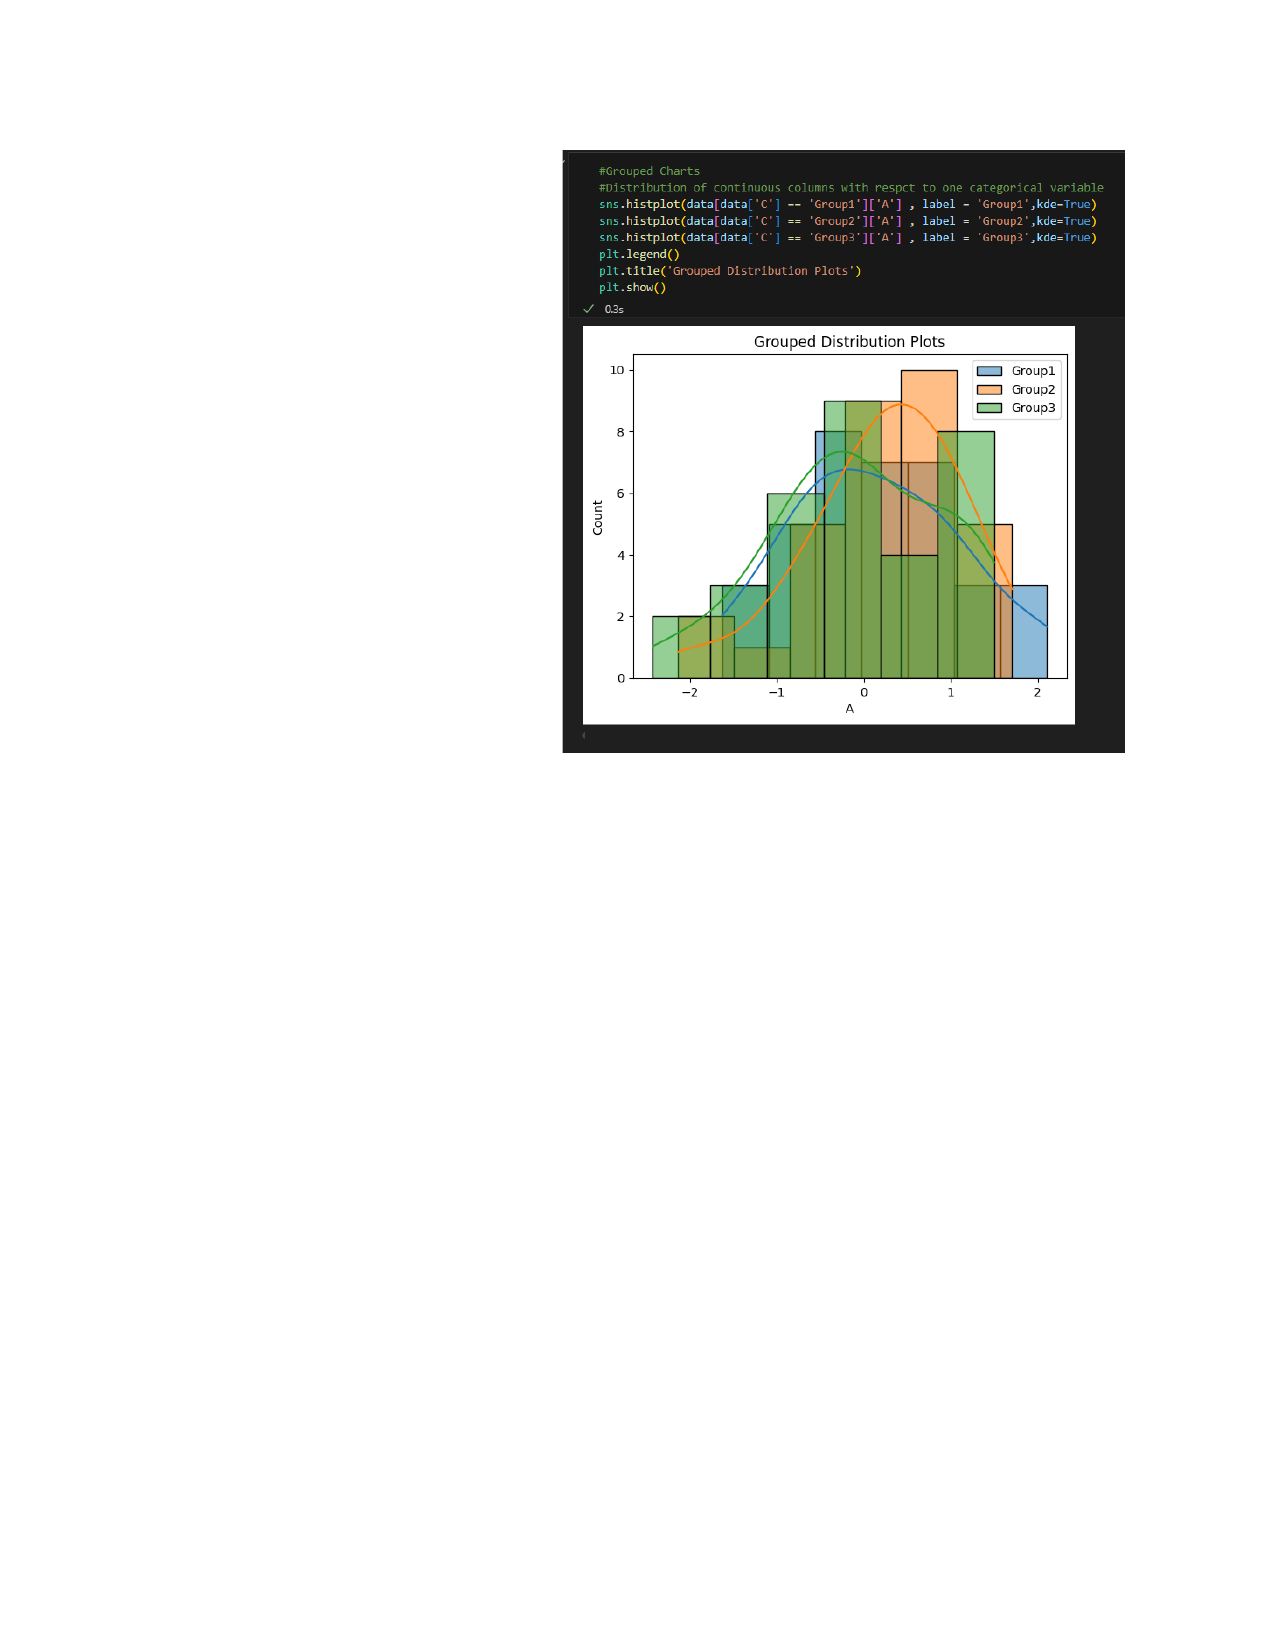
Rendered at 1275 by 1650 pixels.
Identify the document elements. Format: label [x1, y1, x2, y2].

picture [562, 150, 1125, 753]
